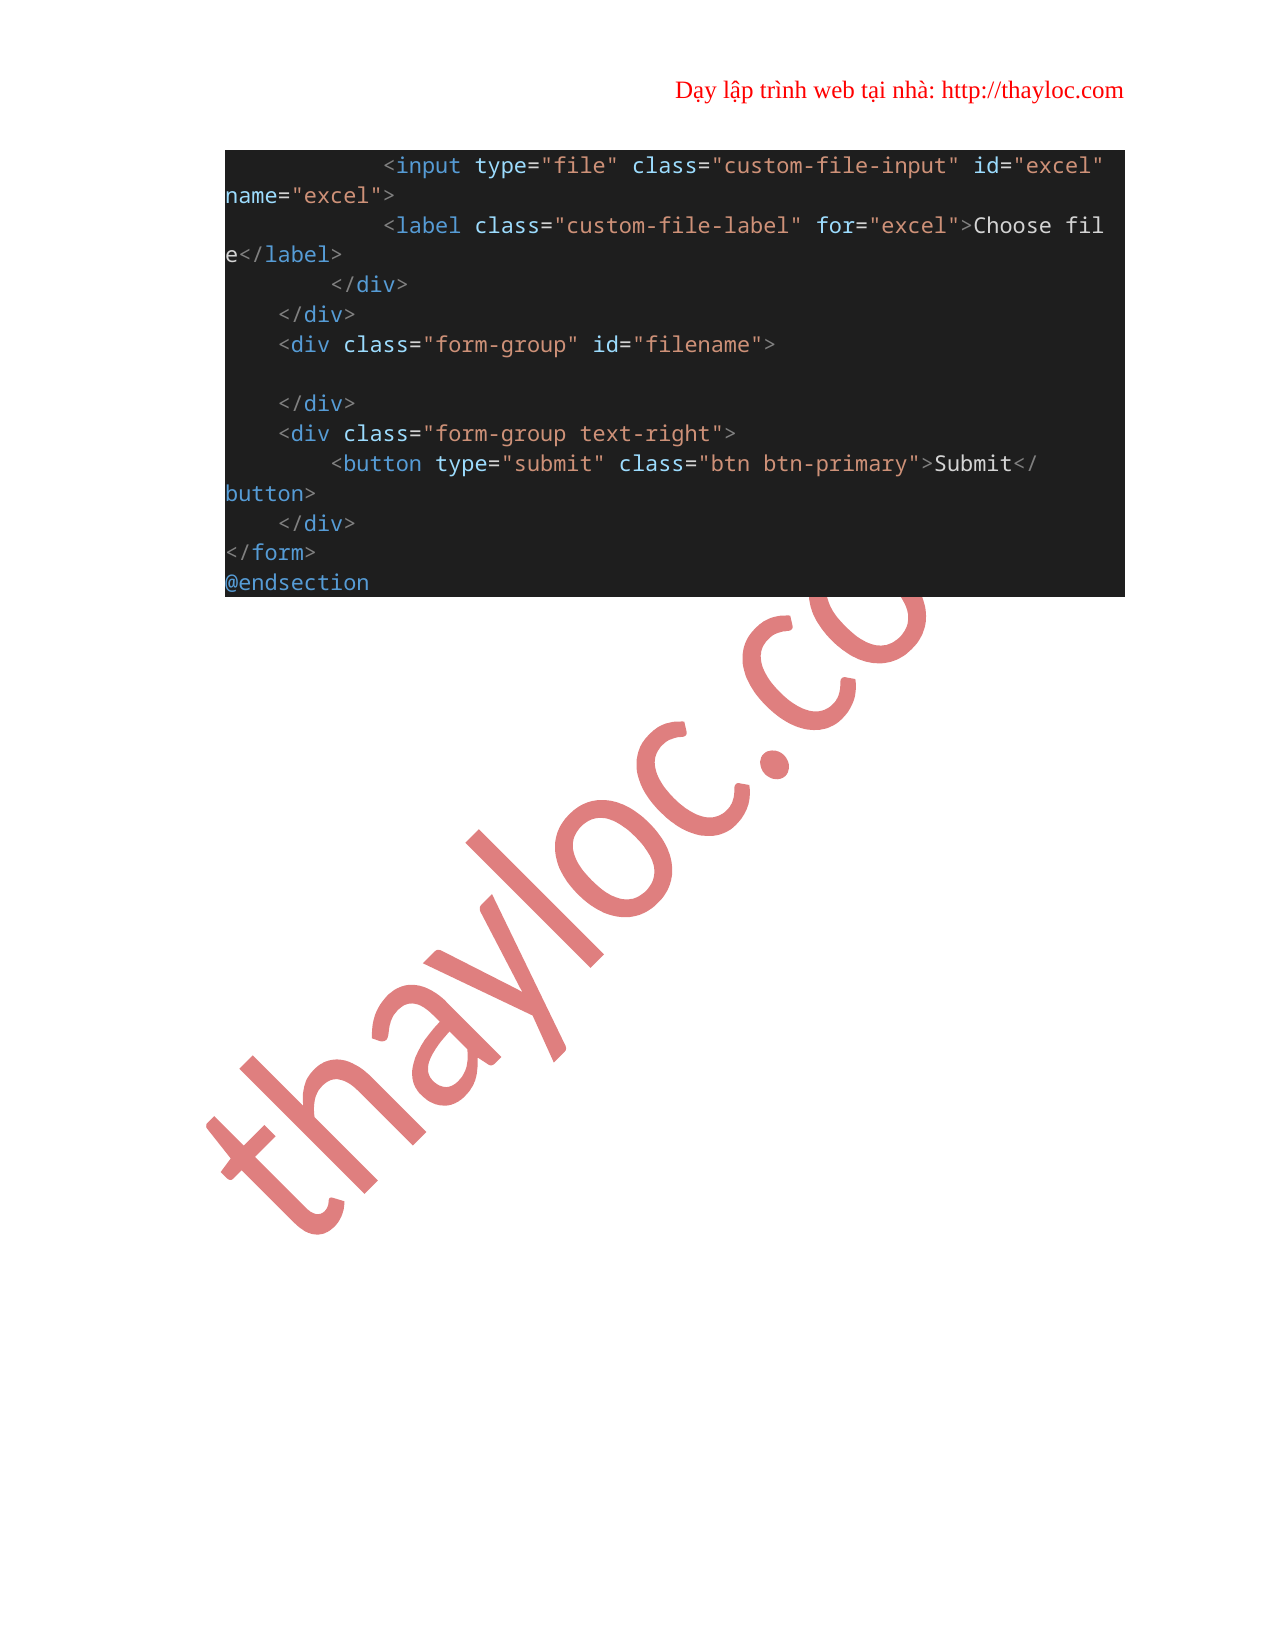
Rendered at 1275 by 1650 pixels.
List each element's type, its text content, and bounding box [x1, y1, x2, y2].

text </div> [225, 507, 1125, 537]
text <div class="form-group" id="filename"> [225, 329, 1125, 358]
text <div class="form-group text-right"> [225, 418, 1125, 448]
text <label class="custom-file-label" for="excel">Choose file</label> [225, 209, 1125, 269]
text </div> [225, 388, 1125, 418]
text </form> [225, 537, 1125, 567]
text @endsection [225, 567, 1125, 597]
text <input type="file" class="custom-file-input" id="excel" name="excel"> [225, 150, 1125, 209]
text </div> [225, 269, 1125, 299]
text <button type="submit" class="btn btn-primary">Submit</button> [225, 448, 1125, 507]
text </div> [225, 299, 1125, 329]
